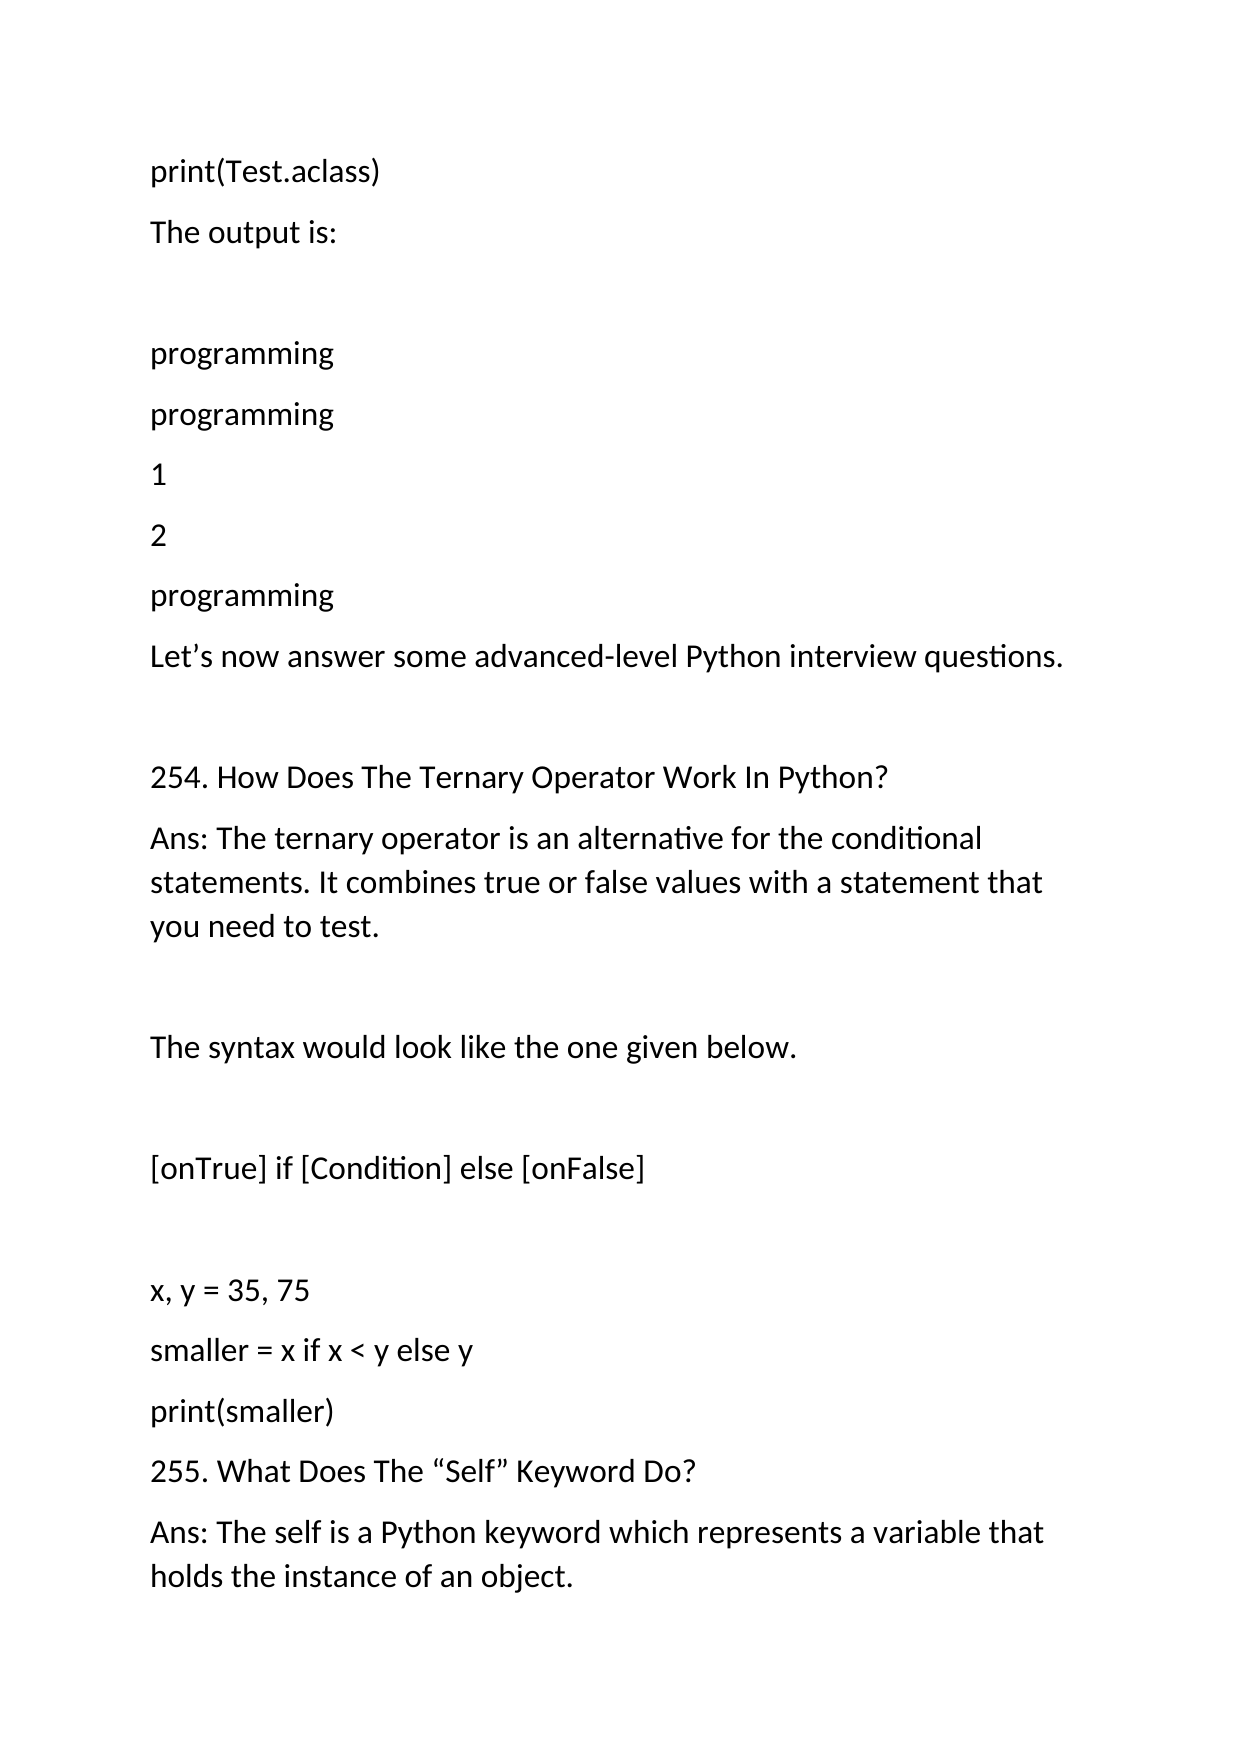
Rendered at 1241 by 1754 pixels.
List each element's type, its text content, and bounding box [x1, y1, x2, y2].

text 1 [150, 453, 1090, 494]
text The output is: [150, 211, 1090, 251]
text programming [150, 574, 1090, 615]
text Let’s now answer some advanced-level Python interview questions. [150, 635, 1090, 676]
text Ans: The ternary operator is an alternative for the conditional statements. It combines true or false values with a statement that you need to test. [150, 817, 1090, 946]
text 2 [150, 514, 1090, 554]
text Ans: The self is a Python keyword which represents a variable that holds the instance of an object. [150, 1511, 1090, 1596]
text 255. What Does The “Self” Keyword Do? [150, 1450, 1090, 1491]
text smaller = x if x < y else y [150, 1329, 1090, 1370]
text x, y = 35, 75 [150, 1268, 1090, 1309]
text programming [150, 392, 1090, 433]
text [onTrue] if [Condition] else [onFalse] [150, 1147, 1090, 1188]
text print(smaller) [150, 1390, 1090, 1431]
text print(Test.aclass) [150, 150, 1090, 191]
text The syntax would look like the one given below. [150, 1026, 1090, 1067]
text 254. How Does The Ternary Operator Work In Python? [150, 756, 1090, 797]
text programming [150, 332, 1090, 373]
